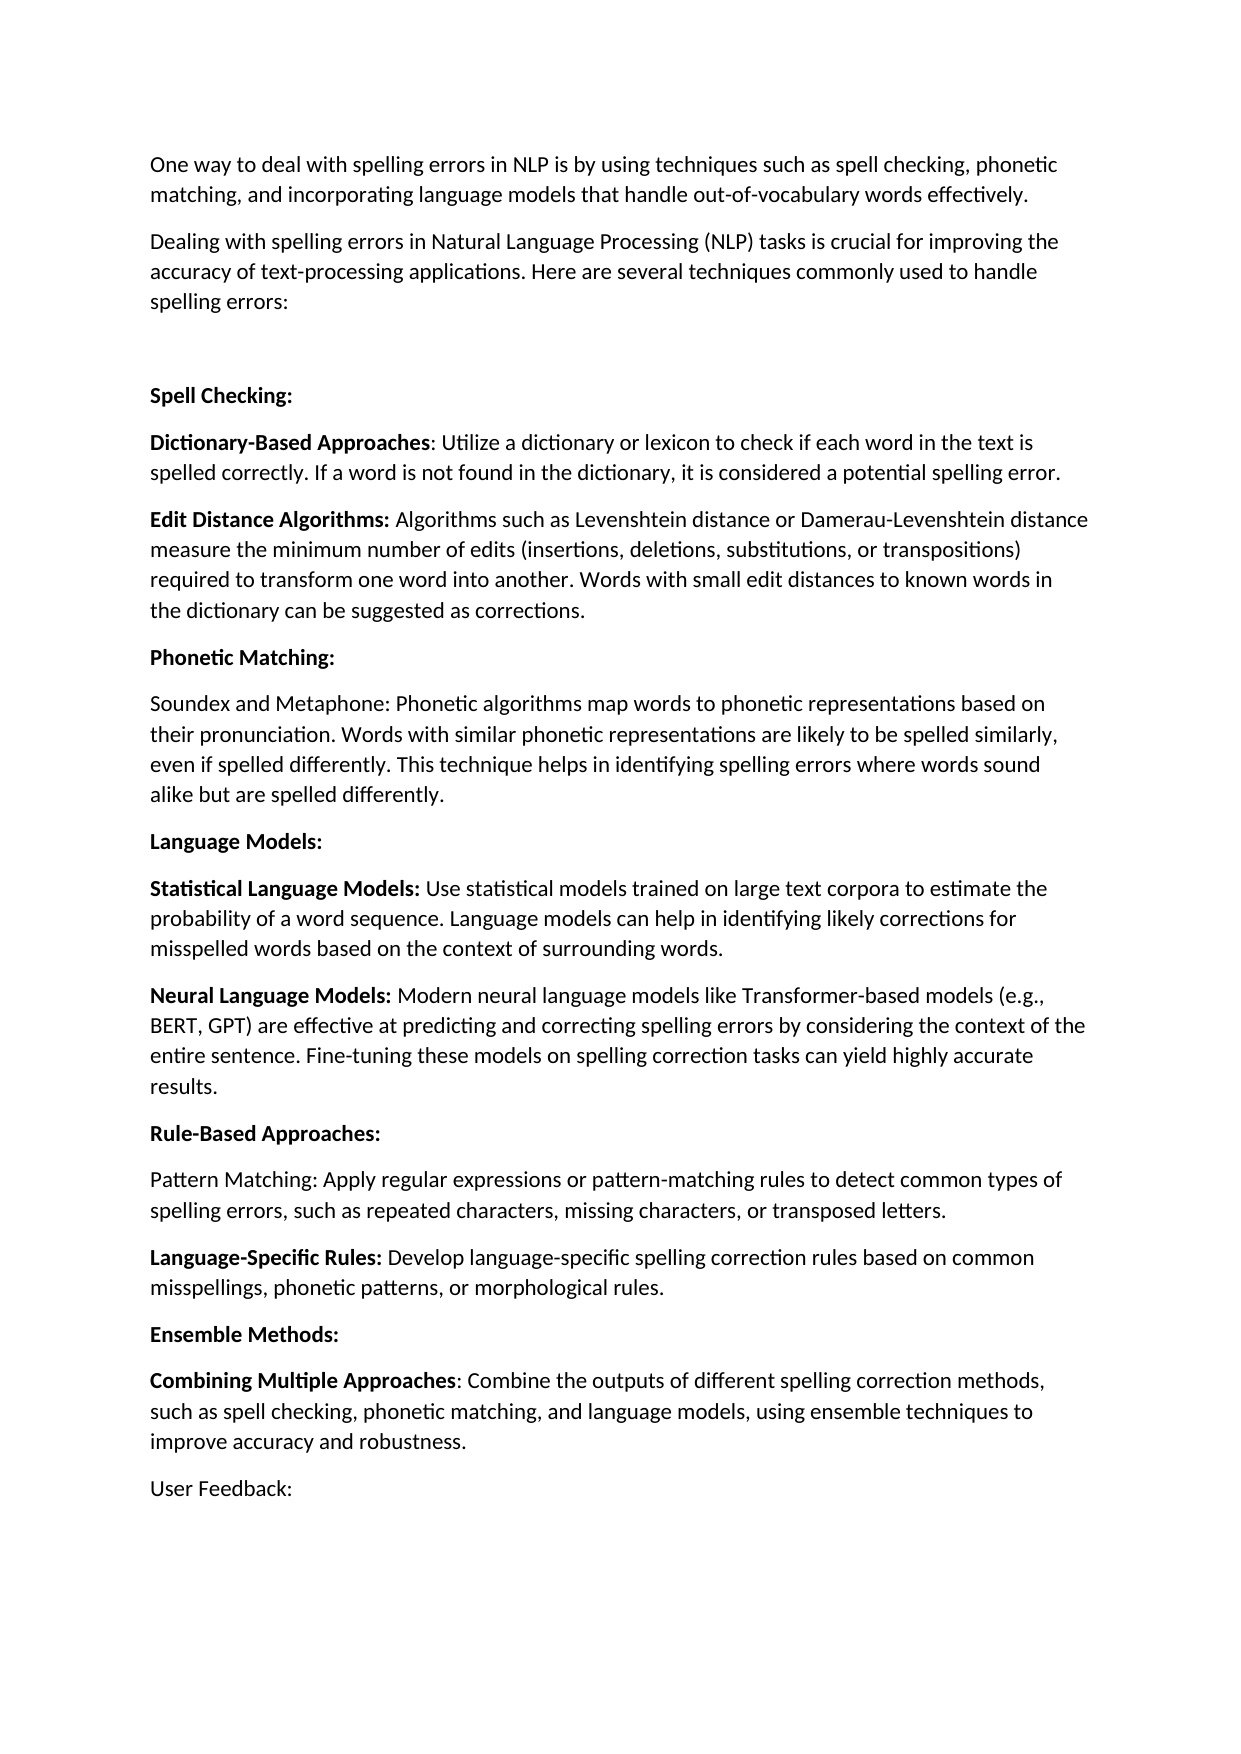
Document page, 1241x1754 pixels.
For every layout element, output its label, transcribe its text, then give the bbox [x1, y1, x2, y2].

text Neural Language Models: Modern neural language models like Transformer-based models (e.g., BERT, GPT) are effective at predicting and correcting spelling errors by considering the context of the entire sentence. Fine-tuning these models on spelling correction tasks can yield highly accurate results. [150, 981, 1090, 1100]
text Dictionary-Based Approaches: Utilize a dictionary or lexicon to check if each word in the text is spelled correctly. If a word is not found in the dictionary, it is considered a potential spelling error. [150, 428, 1090, 486]
text Combining Multiple Approaches: Combine the outputs of different spelling correction methods, such as spell checking, phonetic matching, and language models, using ensemble techniques to improve accuracy and robustness. [150, 1367, 1090, 1455]
text Spell Checking: [150, 381, 1090, 409]
text Language Models: [150, 827, 1090, 855]
text User Feedback: [150, 1474, 1090, 1502]
text Soundex and Metaphone: Phonetic algorithms map words to phonetic representations based on their pronunciation. Words with similar phonetic representations are likely to be spelled similarly, even if spelled differently. This technique helps in identifying spelling errors where words sound alike but are spelled differently. [150, 689, 1090, 808]
text Pattern Matching: Apply regular expressions or pattern-matching rules to detect common types of spelling errors, such as repeated characters, missing characters, or transposed letters. [150, 1166, 1090, 1224]
text One way to deal with spelling errors in NLP is by using techniques such as spell checking, phonetic matching, and incorporating language models that handle out-of-vocabulary words effectively. [150, 150, 1090, 208]
text Dealing with spelling errors in Natural Language Processing (NLP) tasks is crucial for improving the accuracy of text-processing applications. Here are several techniques commonly used to handle spelling errors: [150, 227, 1090, 316]
text Rule-Based Approaches: [150, 1119, 1090, 1147]
text Phonetic Matching: [150, 643, 1090, 671]
text Ensemble Methods: [150, 1320, 1090, 1348]
text Statistical Language Models: Use statistical models trained on large text corpora to estimate the probability of a word sequence. Language models can help in identifying likely corrections for misspelled words based on the context of surrounding words. [150, 874, 1090, 962]
text Edit Distance Algorithms: Algorithms such as Levenshtein distance or Damerau-Levenshtein distance measure the minimum number of edits (insertions, deletions, substitutions, or transpositions) required to transform one word into another. Words with small edit distances to known words in the dictionary can be suggested as corrections. [150, 505, 1090, 624]
text Language-Specific Rules: Develop language-specific spelling correction rules based on common misspellings, phonetic patterns, or morphological rules. [150, 1243, 1090, 1301]
